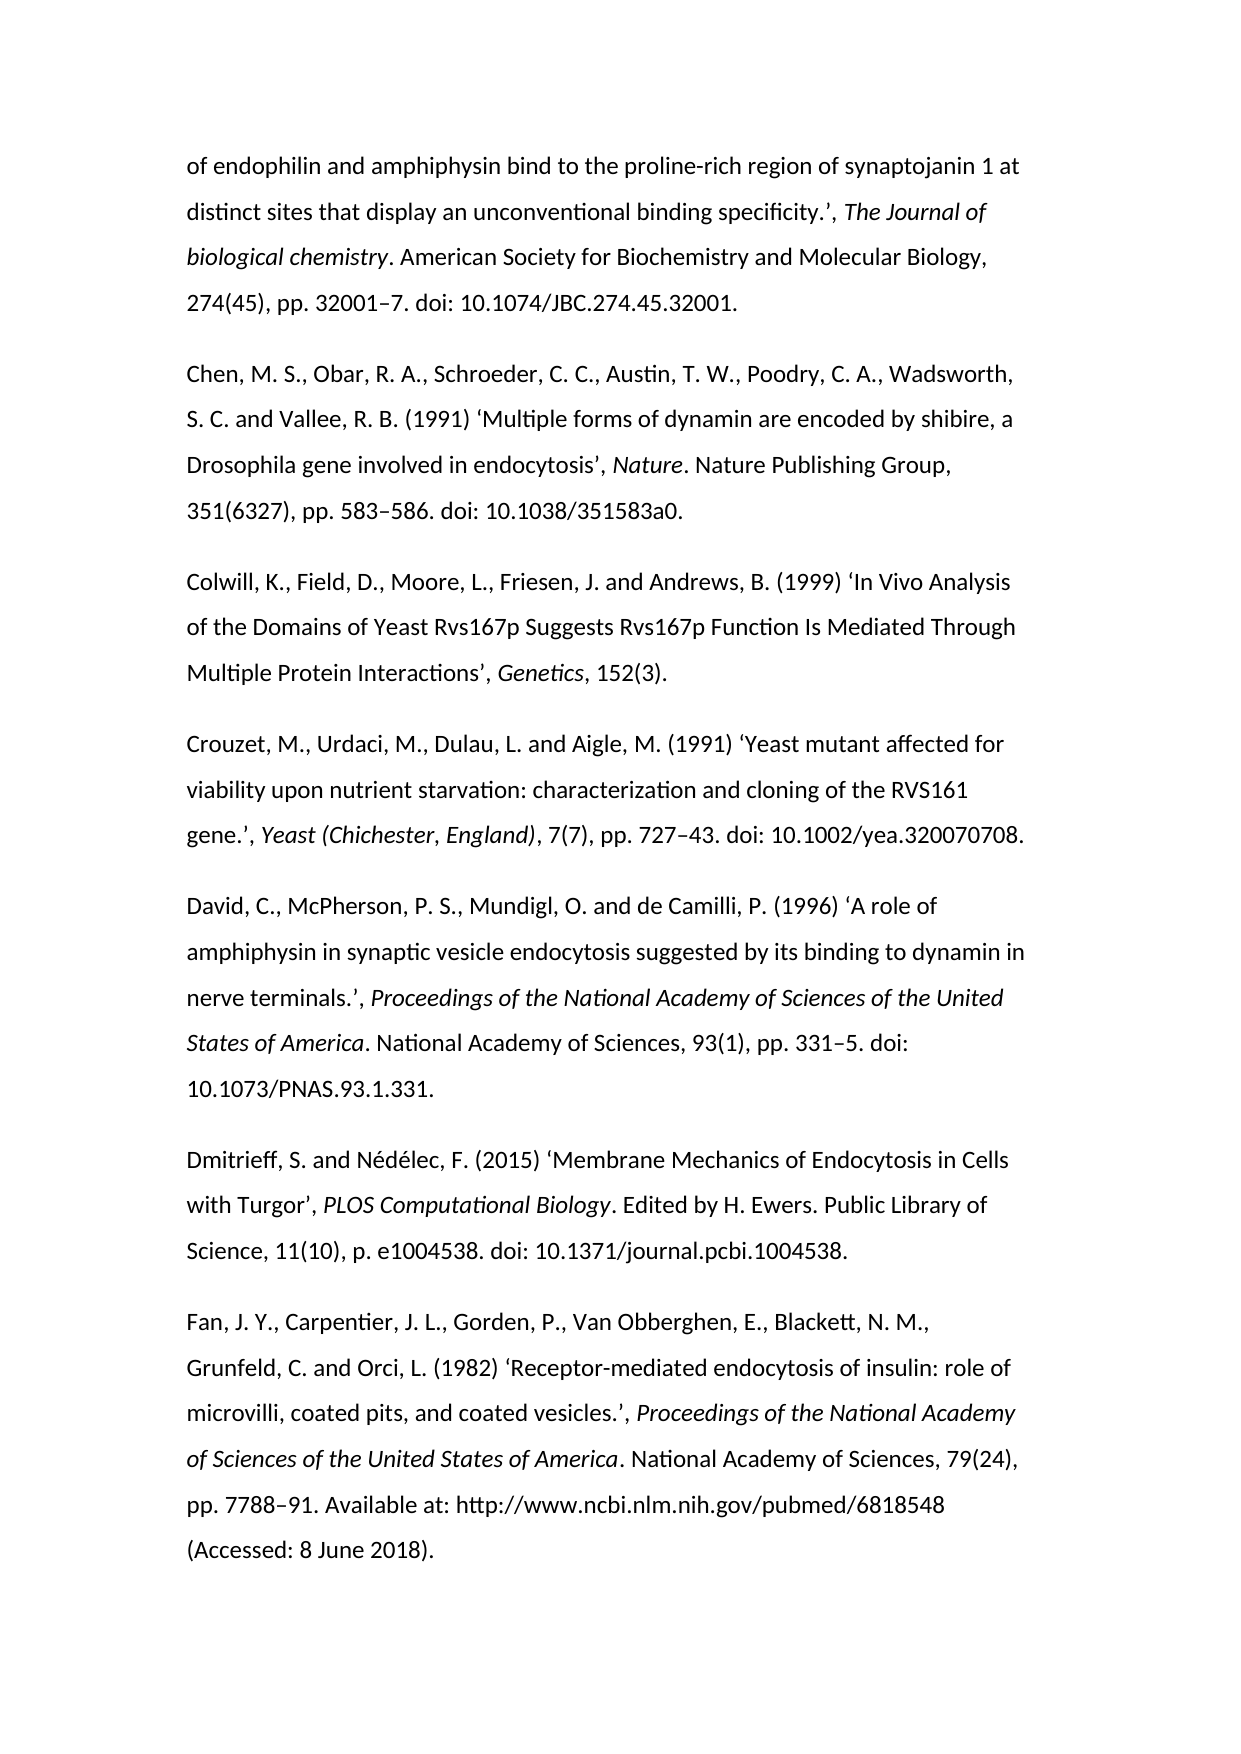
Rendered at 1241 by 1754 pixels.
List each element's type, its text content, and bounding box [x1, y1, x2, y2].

text David, C., McPherson, P. S., Mundigl, O. and de Camilli, P. (1996) ‘A role of amphiphysin in synaptic vesicle endocytosis suggested by its binding to dynamin in nerve terminals.’, Proceedings of the National Academy of Sciences of the United States of America. National Academy of Sciences, 93(1), pp. 331–5. doi: 10.1073/PNAS.93.1.331. [186, 890, 1029, 1104]
text Chen, M. S., Obar, R. A., Schroeder, C. C., Austin, T. W., Poodry, C. A., Wadsworth, S. C. and Vallee, R. B. (1991) ‘Multiple forms of dynamin are encoded by shibire, a Drosophila gene involved in endocytosis’, Nature. Nature Publishing Group, 351(6327), pp. 583–586. doi: 10.1038/351583a0. [186, 358, 1029, 526]
text Colwill, K., Field, D., Moore, L., Friesen, J. and Andrews, B. (1999) ‘In Vivo Analysis of the Domains of Yeast Rvs167p Suggests Rvs167p Function Is Mediated Through Multiple Protein Interactions’, Genetics, 152(3). [186, 566, 1029, 688]
text Crouzet, M., Urdaci, M., Dulau, L. and Aigle, M. (1991) ‘Yeast mutant affected for viability upon nutrient starvation: characterization and cloning of the RVS161 gene.’, Yeast (Chichester, England), 7(7), pp. 727–43. doi: 10.1002/yea.320070708. [186, 728, 1029, 850]
text Dmitrieff, S. and Nédélec, F. (2015) ‘Membrane Mechanics of Endocytosis in Cells with Turgor’, PLOS Computational Biology. Edited by H. Ewers. Public Library of Science, 11(10), p. e1004538. doi: 10.1371/journal.pcbi.1004538. [186, 1144, 1029, 1266]
text Fan, J. Y., Carpentier, J. L., Gorden, P., Van Obberghen, E., Blackett, N. M., Grunfeld, C. and Orci, L. (1982) ‘Receptor-mediated endocytosis of insulin: role of microvilli, coated pits, and coated vesicles.’, Proceedings of the National Academy of Sciences of the United States of America. National Academy of Sciences, 79(24), pp. 7788–91. Available at: http://www.ncbi.nlm.nih.gov/pubmed/6818548 (Accessed: 8 June 2018). [186, 1306, 1029, 1565]
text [186, 150, 1029, 318]
